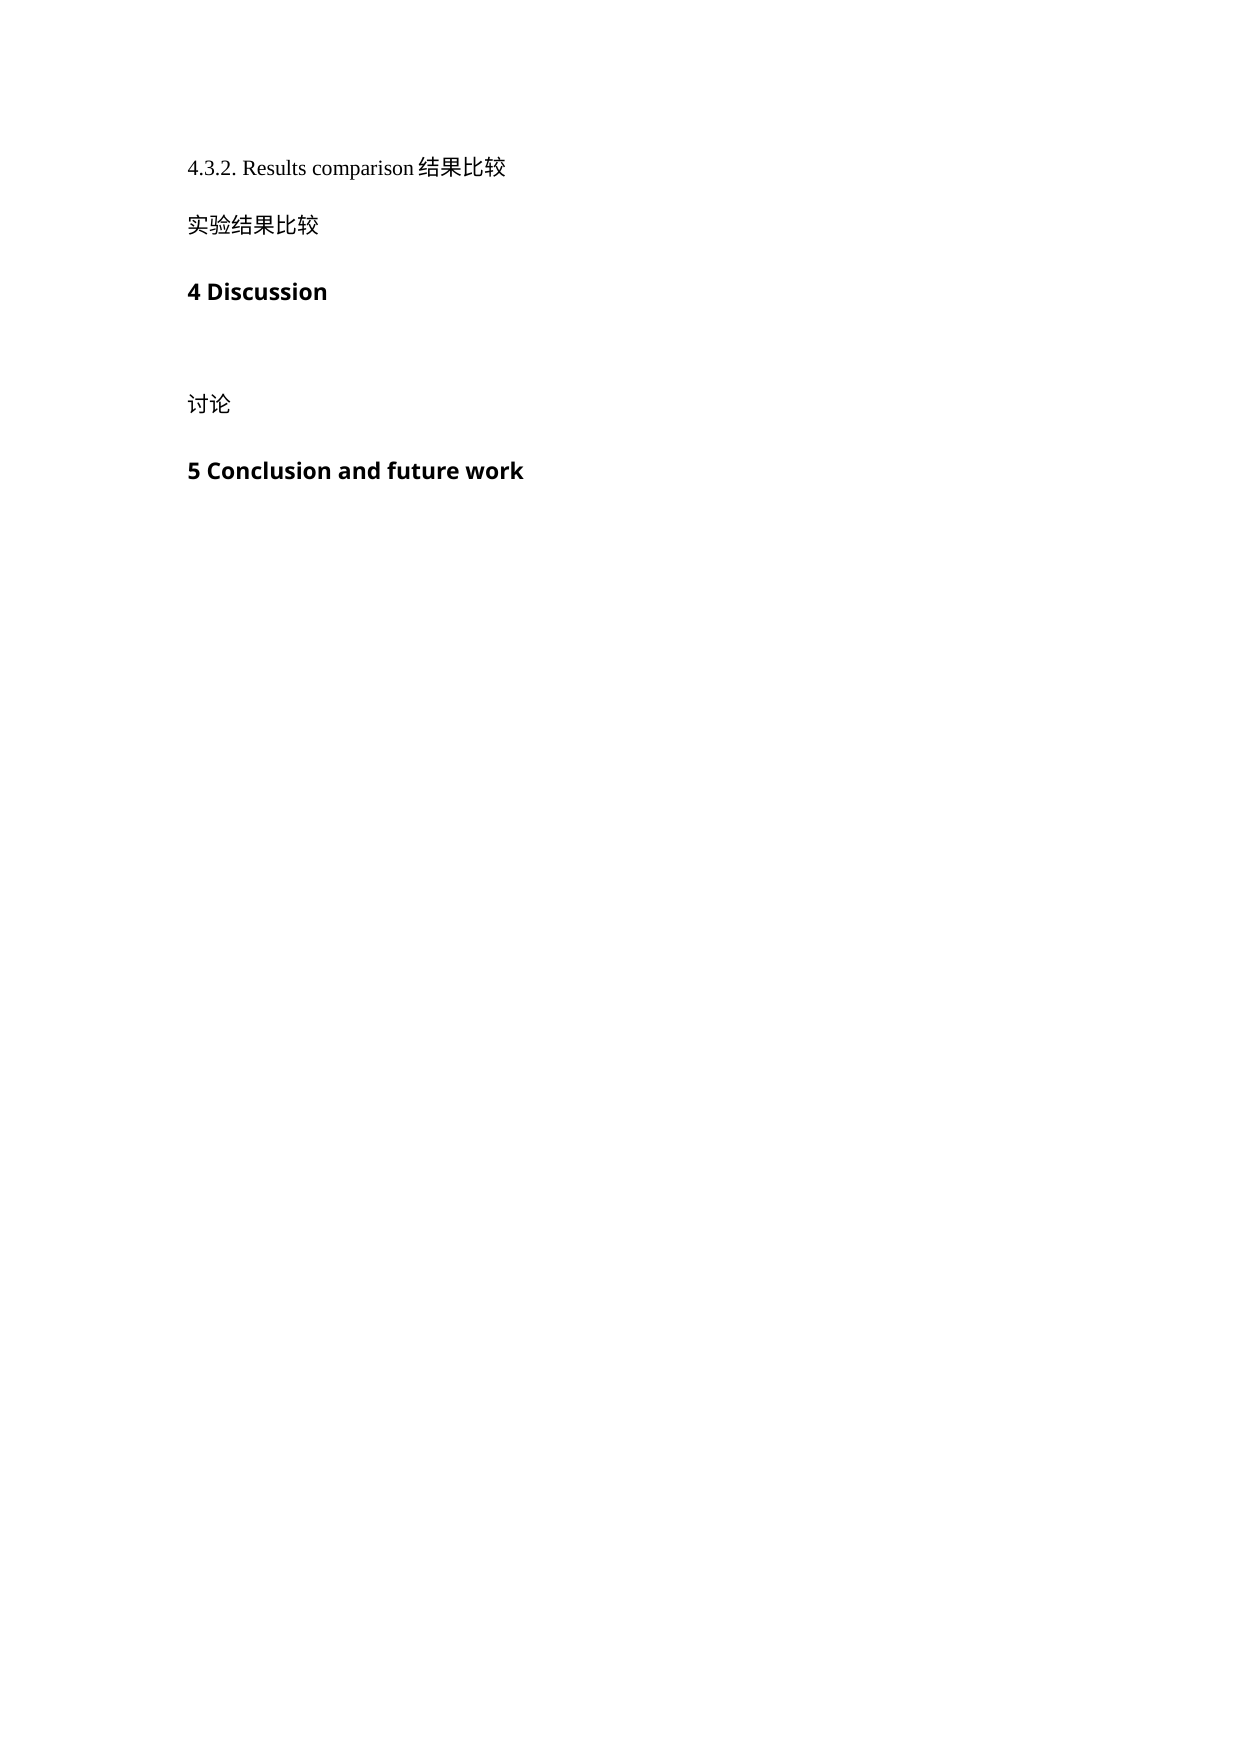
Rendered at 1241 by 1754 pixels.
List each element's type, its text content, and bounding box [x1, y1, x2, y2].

subtitle 4 Discussion [187, 275, 1053, 308]
subtitle 5 Conclusion and future work [187, 454, 1053, 487]
text 讨论 [187, 386, 1053, 419]
text 实验结果比较 [187, 207, 1053, 240]
text 4.3.2. Results comparison结果比较 [187, 150, 1053, 182]
